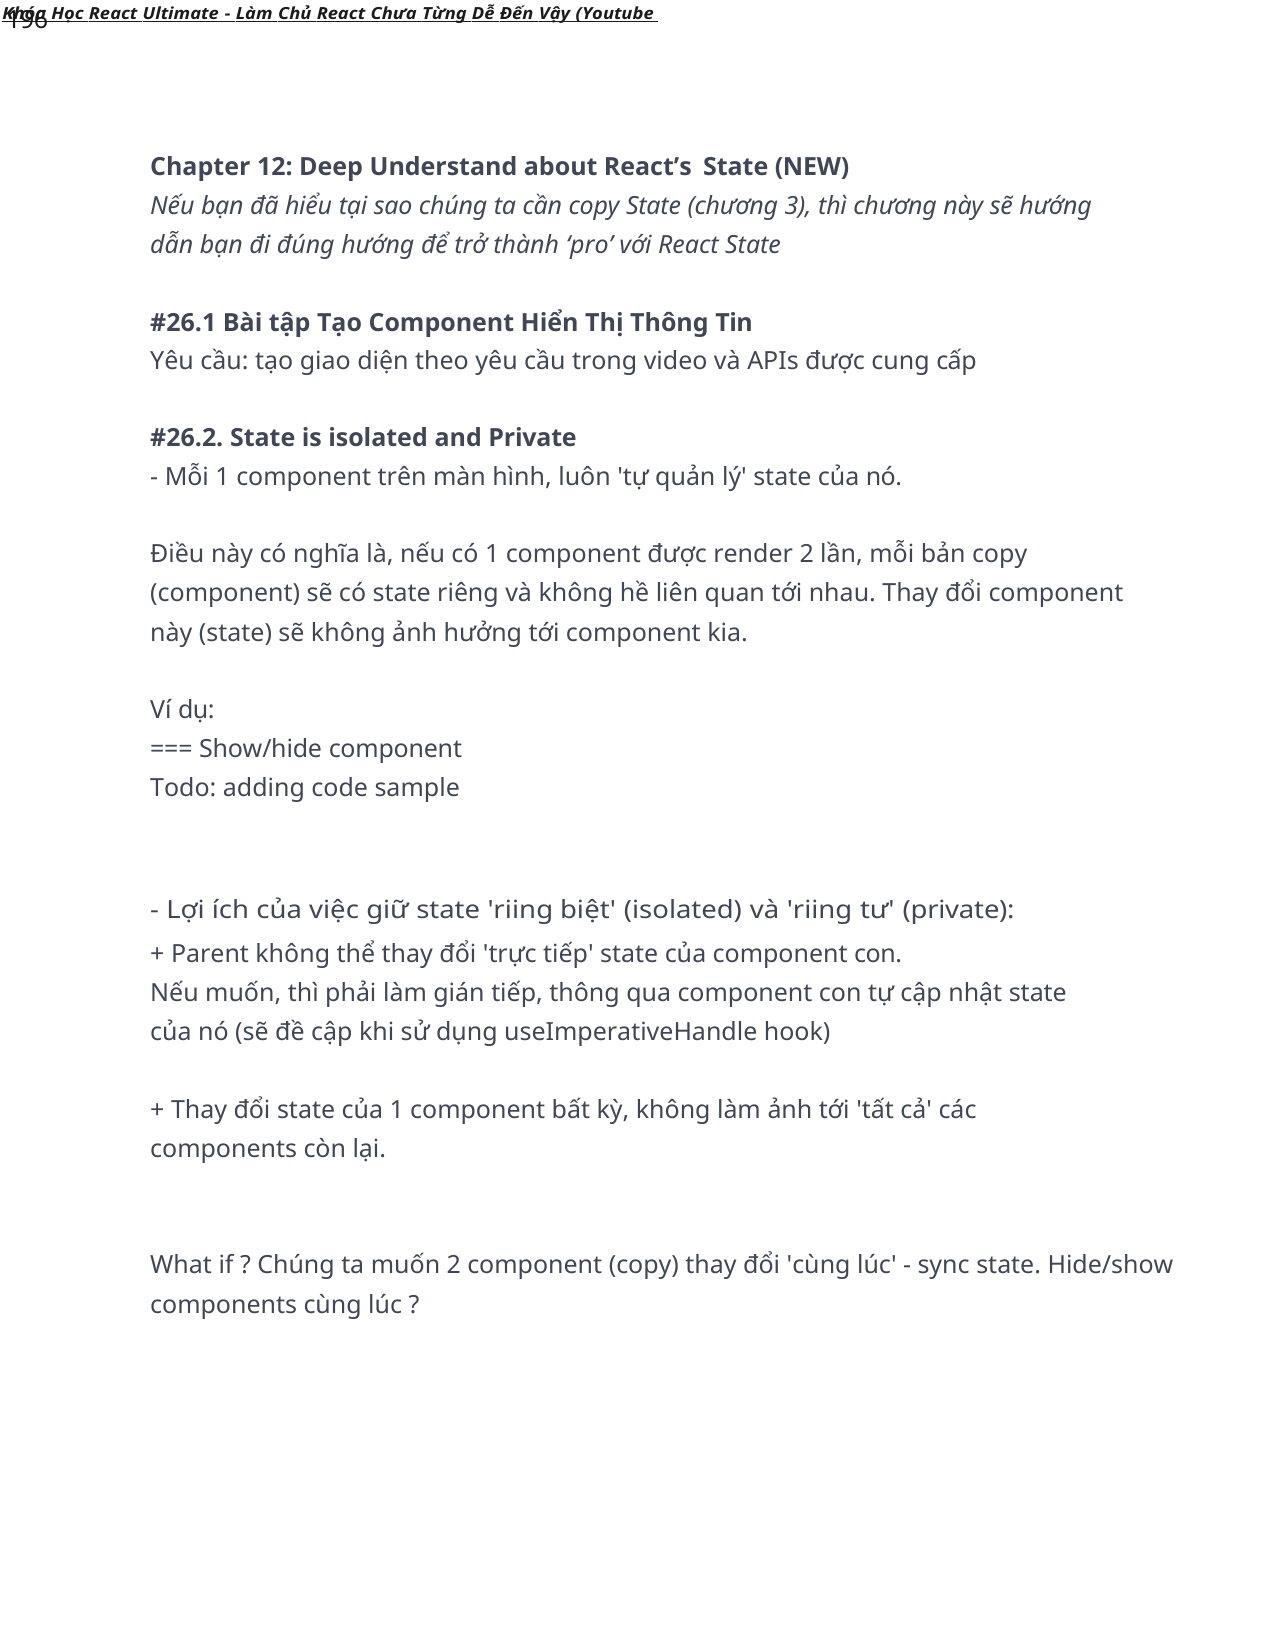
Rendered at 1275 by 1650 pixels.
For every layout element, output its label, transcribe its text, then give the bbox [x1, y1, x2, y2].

text - Lợi ích của việc giữ state 'riing biệt' (isolated) và 'riing tư' (private): [150, 891, 1225, 925]
text Nếu muốn, thì phải làm gián tiếp, thông qua component con tự cập nhật state của nó (sẽ đề cập khi sử dụng useImperativeHandle hook) [150, 975, 1112, 1048]
text Yêu cầu: tạo giao diện theo yêu cầu trong video và APIs được cung cấp [150, 343, 1225, 377]
subtitle #26.1 Bài tập Tạo Component Hiển Thị Thông Tin [150, 304, 1225, 338]
subtitle #26.2. State is isolated and Private [150, 420, 1225, 454]
text === Show/hide component Todo: adding code sample [150, 730, 492, 804]
text - Mỗi 1 component trên màn hình, luôn 'tự quản lý' state của nó. [150, 459, 1225, 493]
text Điều này có nghĩa là, nếu có 1 component được render 2 lần, mỗi bản copy (component) sẽ có state riêng và không hề liên quan tới nhau. Thay đổi component này (state) sẽ không ảnh hưởng tới component kia. [150, 536, 1131, 648]
text What if ? Chúng ta muốn 2 component (copy) thay đổi 'cùng lúc' - sync state. Hide/show components cùng lúc ? [150, 1247, 1225, 1320]
subtitle Chapter 12: Deep Understand about React’s State (NEW) [150, 149, 1225, 183]
text Nếu bạn đã hiểu tại sao chúng ta cần copy State (chương 3), thì chương này sẽ hướng dẫn bạn đi đúng hướng để trở thành ‘pro’ với React State [150, 187, 1112, 261]
text + Parent không thể thay đổi 'trực tiếp' state của component con. [150, 936, 1225, 970]
text Ví dụ: [150, 692, 1225, 726]
text + Thay đổi state của 1 component bất kỳ, không làm ảnh tới 'tất cả' các components còn lại. [150, 1092, 1112, 1165]
